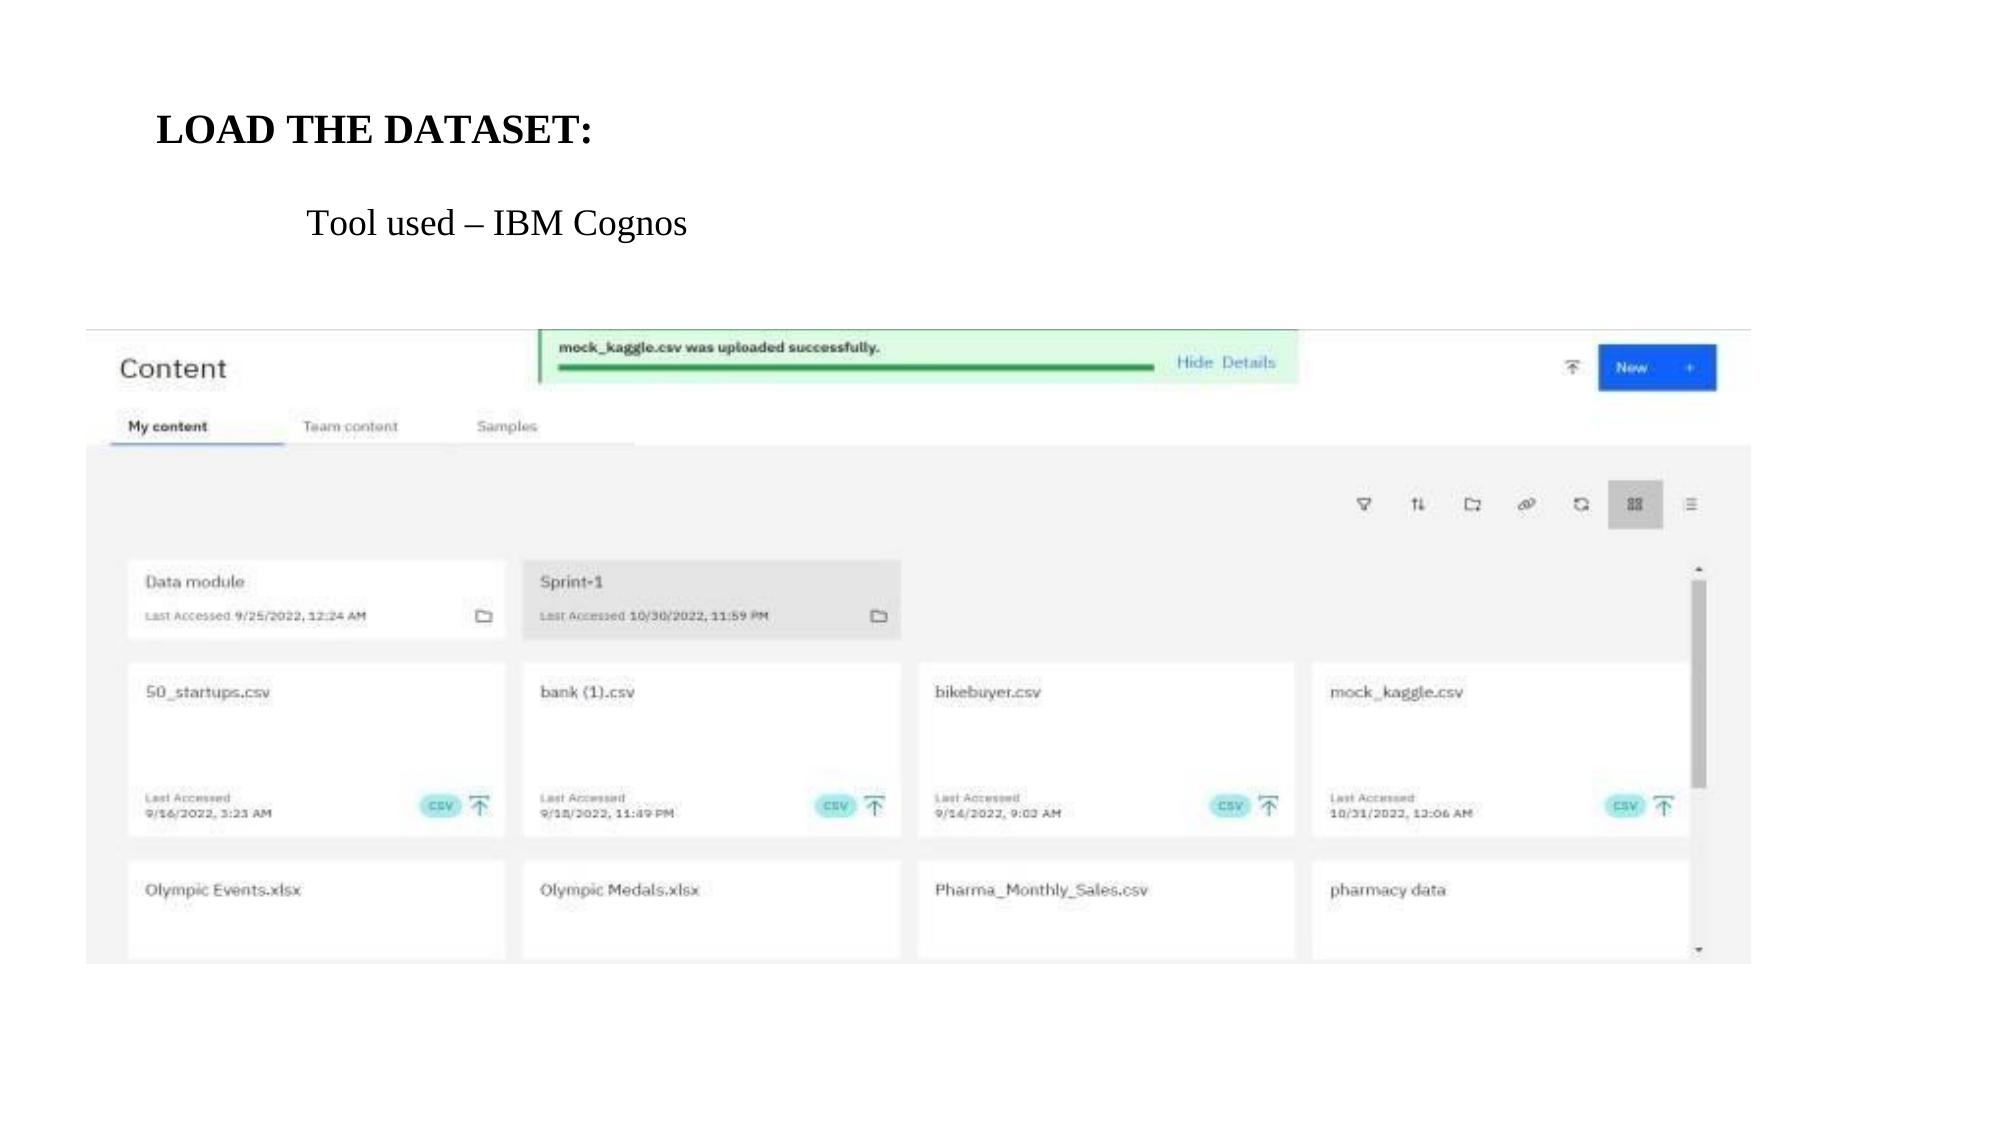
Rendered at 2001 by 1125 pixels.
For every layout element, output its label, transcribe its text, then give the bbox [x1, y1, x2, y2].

text LOAD THE DATASET: [156, 104, 2000, 152]
text Tool used – IBM Cognos [306, 201, 2000, 244]
picture [86, 329, 1752, 964]
